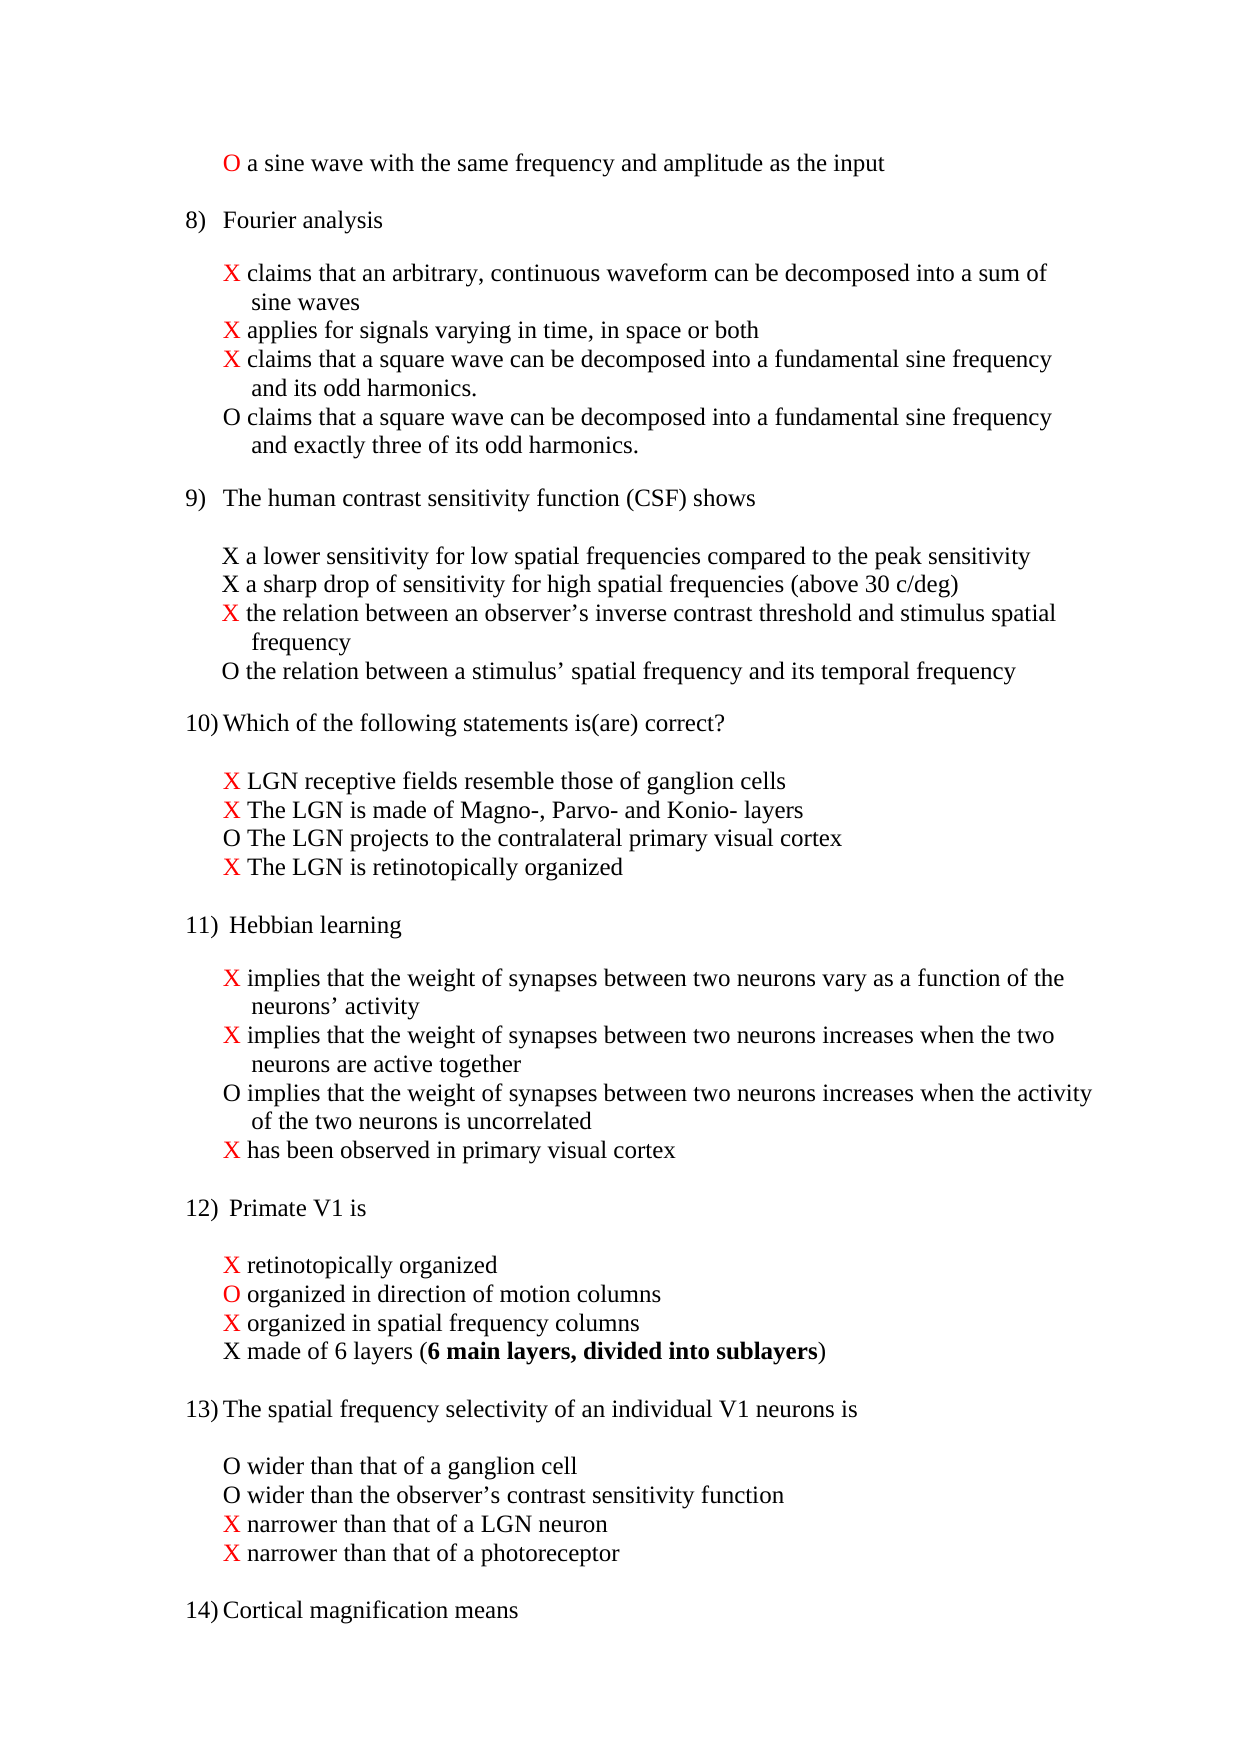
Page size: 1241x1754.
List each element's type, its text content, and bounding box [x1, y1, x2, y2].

list O The LGN projects to the contralateral primary visual cortex [223, 823, 1093, 852]
list X organized in spatial frequency columns [223, 1308, 1093, 1336]
list Hebbian learning [185, 910, 1093, 963]
list Which of the following statements is(are) correct? [185, 708, 1093, 737]
list X implies that the weight of synapses between two neurons increases when the two neurons are active together [223, 1020, 1093, 1078]
list X a lower sensitivity for low spatial frequencies compared to the peak sensitivity [177, 512, 1093, 569]
list O claims that a square wave can be decomposed into a fundamental sine frequency and exactly three of its odd harmonics. [223, 402, 1093, 483]
list O wider than that of a ganglion cell [223, 1423, 1093, 1480]
list O wider than the observer’s contrast sensitivity function [223, 1480, 1093, 1509]
list X claims that a square wave can be decomposed into a fundamental sine frequency and its odd harmonics. [223, 344, 1093, 402]
list The human contrast sensitivity function (CSF) shows [185, 483, 1093, 512]
list The spatial frequency selectivity of an individual V1 neurons is [185, 1394, 1093, 1423]
list O a sine wave with the same frequency and amplitude as the input [223, 148, 1093, 176]
list Primate V1 is [185, 1193, 1093, 1221]
list X implies that the weight of synapses between two neurons vary as a function of the neurons’ activity [223, 963, 1093, 1020]
list X a sharp drop of sensitivity for high spatial frequencies (above 30 c/deg) [221, 569, 1093, 598]
list X the relation between an observer’s inverse contrast threshold and stimulus spatial frequency [221, 598, 1093, 656]
list X has been observed in primary visual cortex [223, 1135, 1093, 1164]
list X retinotopically organized [223, 1221, 1093, 1279]
list X LGN receptive fields resemble those of ganglion cells [223, 737, 1093, 795]
list Cortical magnification means [185, 1595, 1093, 1624]
list X narrower than that of a photoreceptor [223, 1538, 1093, 1566]
list O implies that the weight of synapses between two neurons increases when the activity of the two neurons is uncorrelated [223, 1078, 1093, 1135]
list X The LGN is made of Magno-, Parvo- and Konio- layers [223, 795, 1093, 823]
list X narrower than that of a LGN neuron [223, 1509, 1093, 1538]
list O the relation between a stimulus’ spatial frequency and its temporal frequency [221, 656, 1093, 708]
list X The LGN is retinotopically organized [223, 852, 1093, 881]
list X claims that an arbitrary, continuous waveform can be decomposed into a sum of sine waves [223, 258, 1093, 315]
list Fourier analysis [185, 205, 1093, 258]
list O organized in direction of motion columns [223, 1279, 1093, 1308]
list X applies for signals varying in time, in space or both [223, 315, 1093, 344]
list X made of 6 layers (6 main layers, divided into sublayers) [223, 1336, 1093, 1365]
